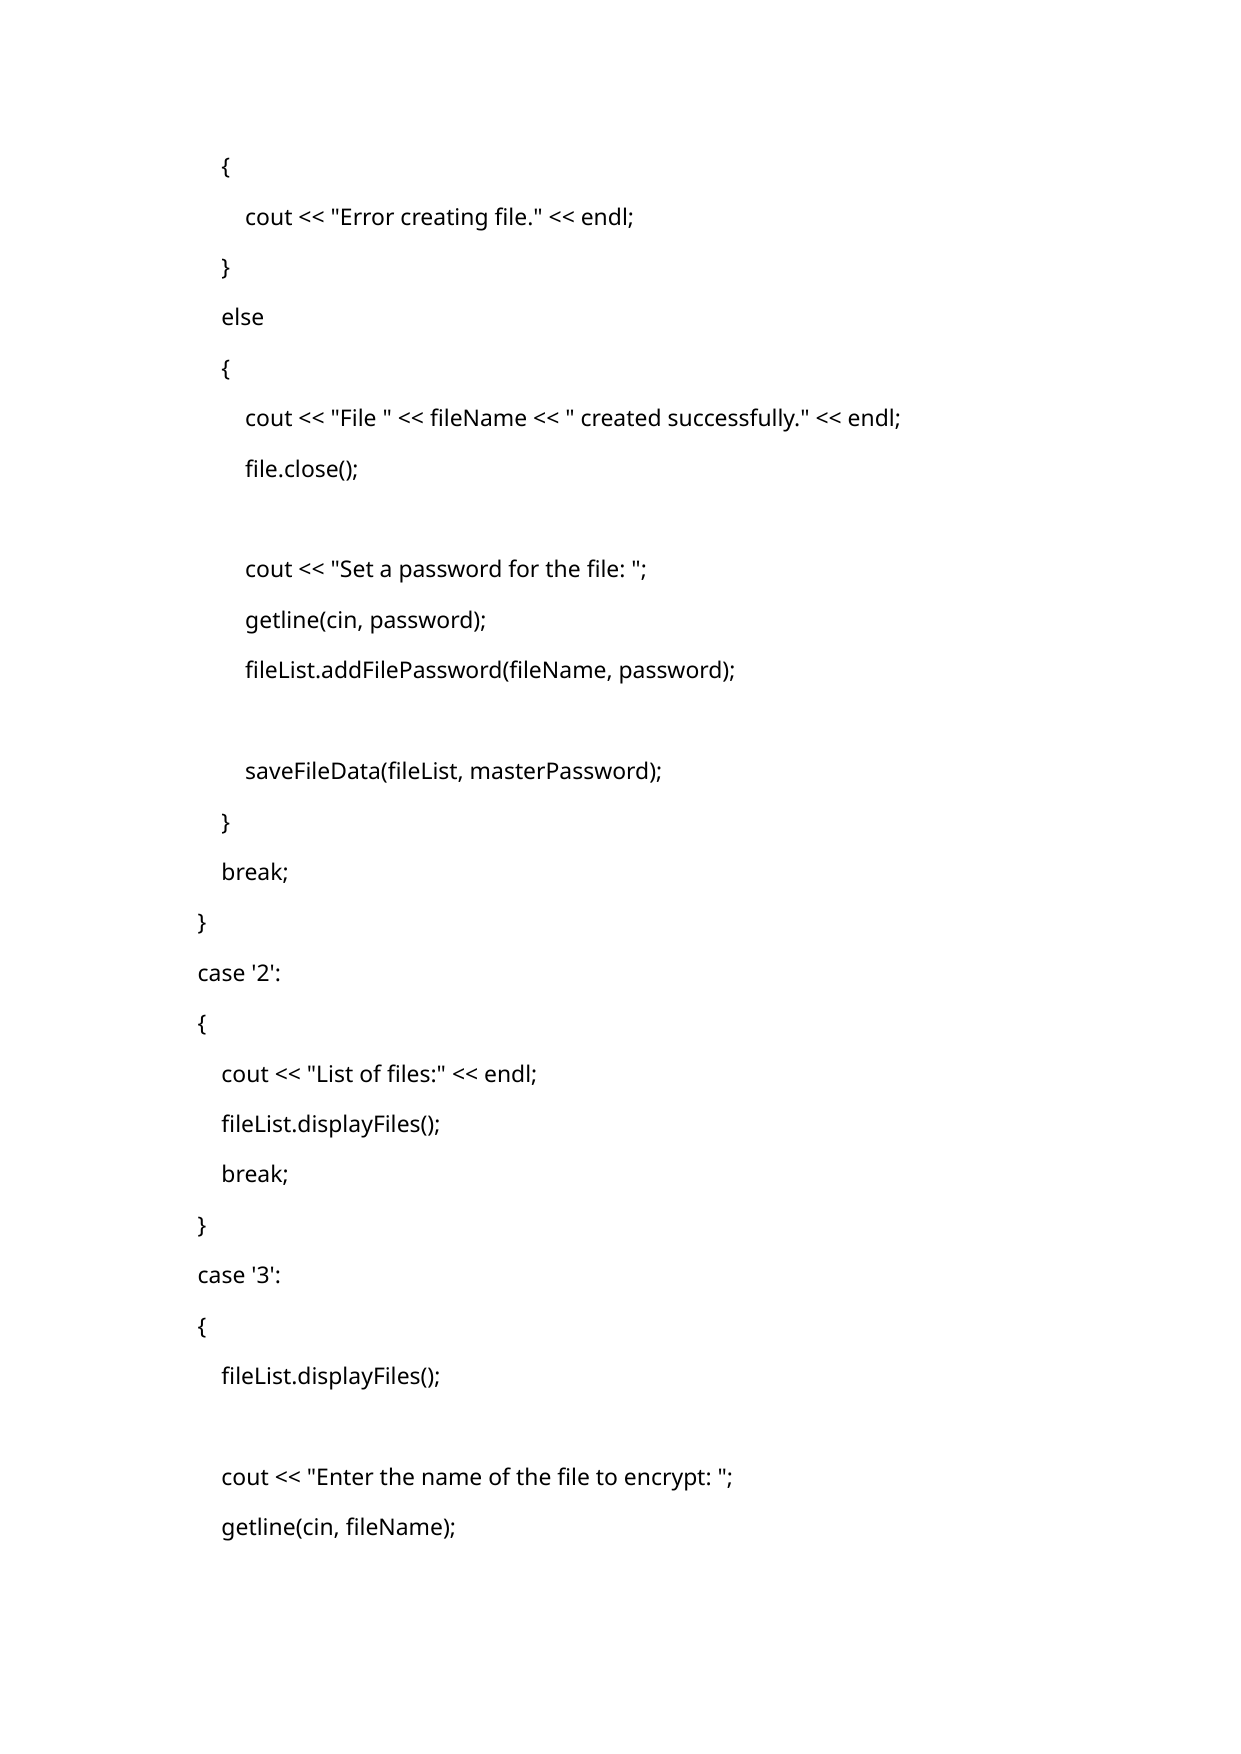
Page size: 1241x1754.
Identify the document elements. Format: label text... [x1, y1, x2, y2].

text } [150, 805, 1090, 837]
text break; [150, 856, 1090, 887]
text { [150, 1309, 1090, 1341]
text fileList.addFilePassword(fileName, password); [150, 654, 1090, 685]
text break; [150, 1158, 1090, 1189]
text cout << "Set a password for the file: "; [150, 553, 1090, 584]
text fileList.displayFiles(); [150, 1108, 1090, 1139]
text { [150, 352, 1090, 383]
text fileList.displayFiles(); [150, 1360, 1090, 1391]
text saveFileData(fileList, masterPassword); [150, 755, 1090, 786]
text } [150, 251, 1090, 282]
text else [150, 301, 1090, 332]
text } [150, 906, 1090, 937]
text } [150, 1209, 1090, 1240]
text case '3': [150, 1259, 1090, 1290]
text getline(cin, password); [150, 604, 1090, 635]
text cout << "Error creating file." << endl; [150, 200, 1090, 232]
text { [150, 1007, 1090, 1038]
text cout << "Enter the name of the file to encrypt: "; [150, 1461, 1090, 1492]
text file.close(); [150, 452, 1090, 484]
text getline(cin, fileName); [150, 1511, 1090, 1542]
text { [150, 150, 1090, 181]
text cout << "List of files:" << endl; [150, 1057, 1090, 1089]
text case '2': [150, 957, 1090, 988]
text cout << "File " << fileName << " created successfully." << endl; [150, 402, 1090, 433]
